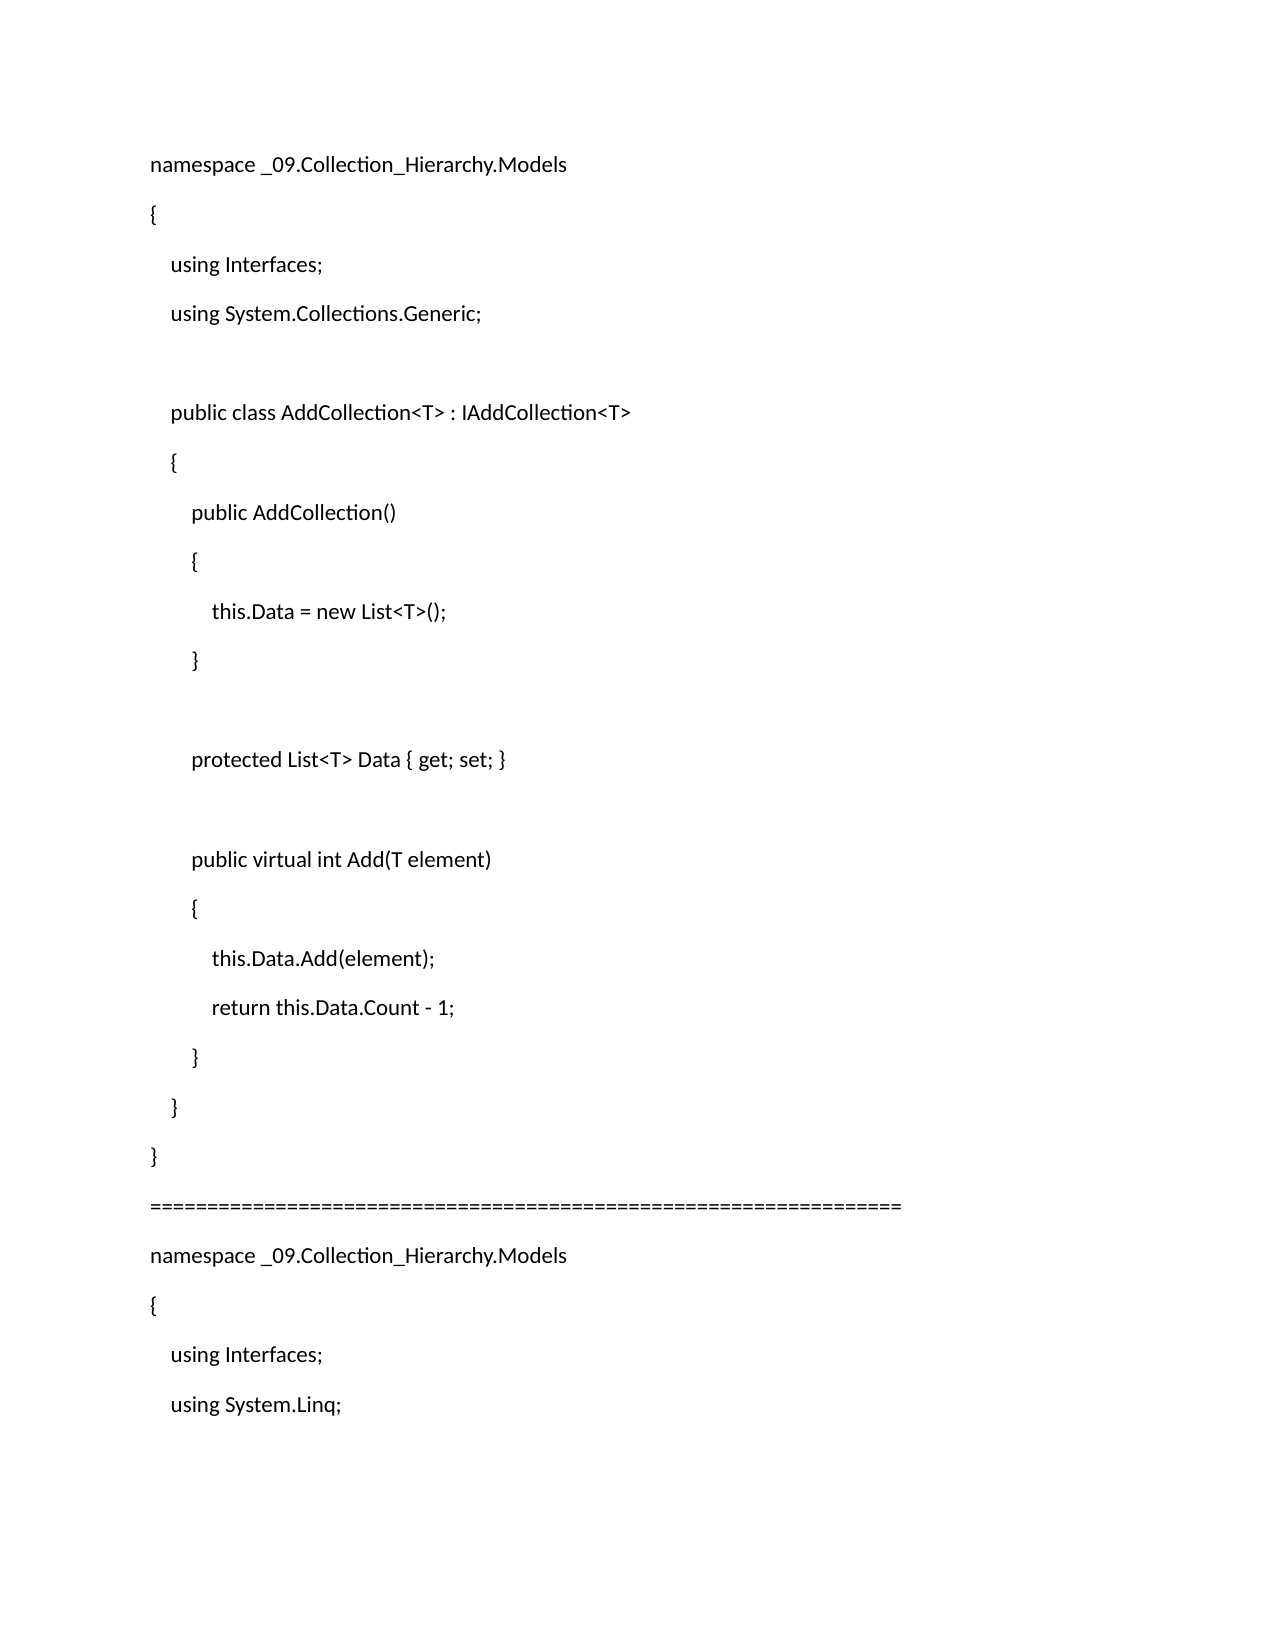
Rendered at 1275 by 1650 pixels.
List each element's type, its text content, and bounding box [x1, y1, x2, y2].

text using Interfaces; [150, 1340, 1125, 1369]
text { [150, 447, 1125, 476]
text namespace _09.Collection_Hierarchy.Models [150, 150, 1125, 179]
text } [150, 1142, 1125, 1170]
text } [150, 646, 1125, 674]
text protected List<T> Data { get; set; } [150, 745, 1125, 774]
text { [150, 547, 1125, 575]
text public virtual int Add(T element) [150, 844, 1125, 873]
text } [150, 1092, 1125, 1121]
text using System.Collections.Generic; [150, 299, 1125, 327]
text { [150, 199, 1125, 228]
text public AddCollection() [150, 497, 1125, 526]
text { [150, 894, 1125, 922]
text ================================================================== [150, 1191, 1125, 1220]
text using Interfaces; [150, 249, 1125, 278]
text } [150, 1042, 1125, 1071]
text public class AddCollection<T> : IAddCollection<T> [150, 398, 1125, 427]
text { [150, 1290, 1125, 1319]
text using System.Linq; [150, 1389, 1125, 1418]
text namespace _09.Collection_Hierarchy.Models [150, 1241, 1125, 1269]
text return this.Data.Count - 1; [150, 993, 1125, 1022]
text this.Data = new List<T>(); [150, 596, 1125, 625]
text this.Data.Add(element); [150, 943, 1125, 972]
